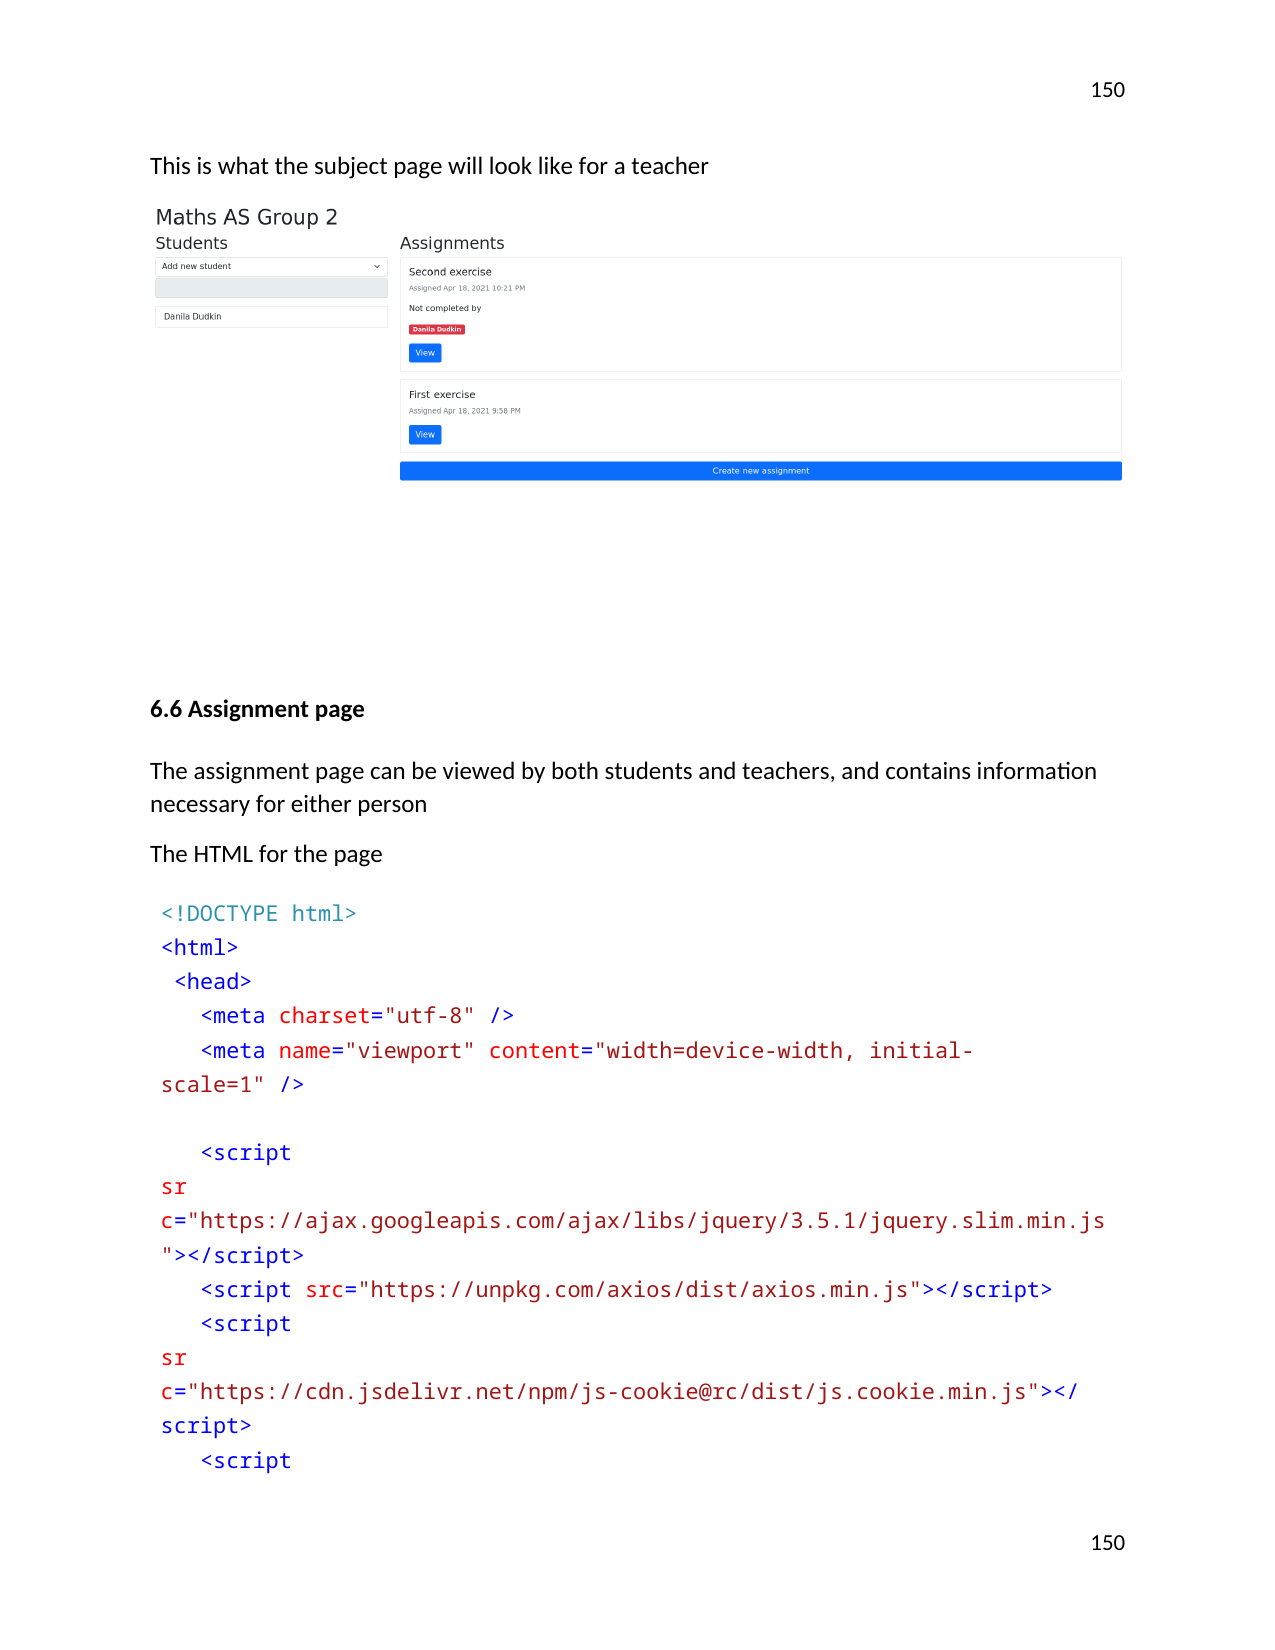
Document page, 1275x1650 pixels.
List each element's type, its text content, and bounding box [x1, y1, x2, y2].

text The HTML for the page [150, 838, 1125, 868]
subtitle 6.6 Assignment page [150, 693, 1125, 723]
picture [150, 199, 1125, 625]
text This is what the subject page will look like for a teacher [150, 150, 1125, 181]
text The assignment page can be viewed by both students and teachers, and contains information necessary for either person [150, 755, 1125, 819]
